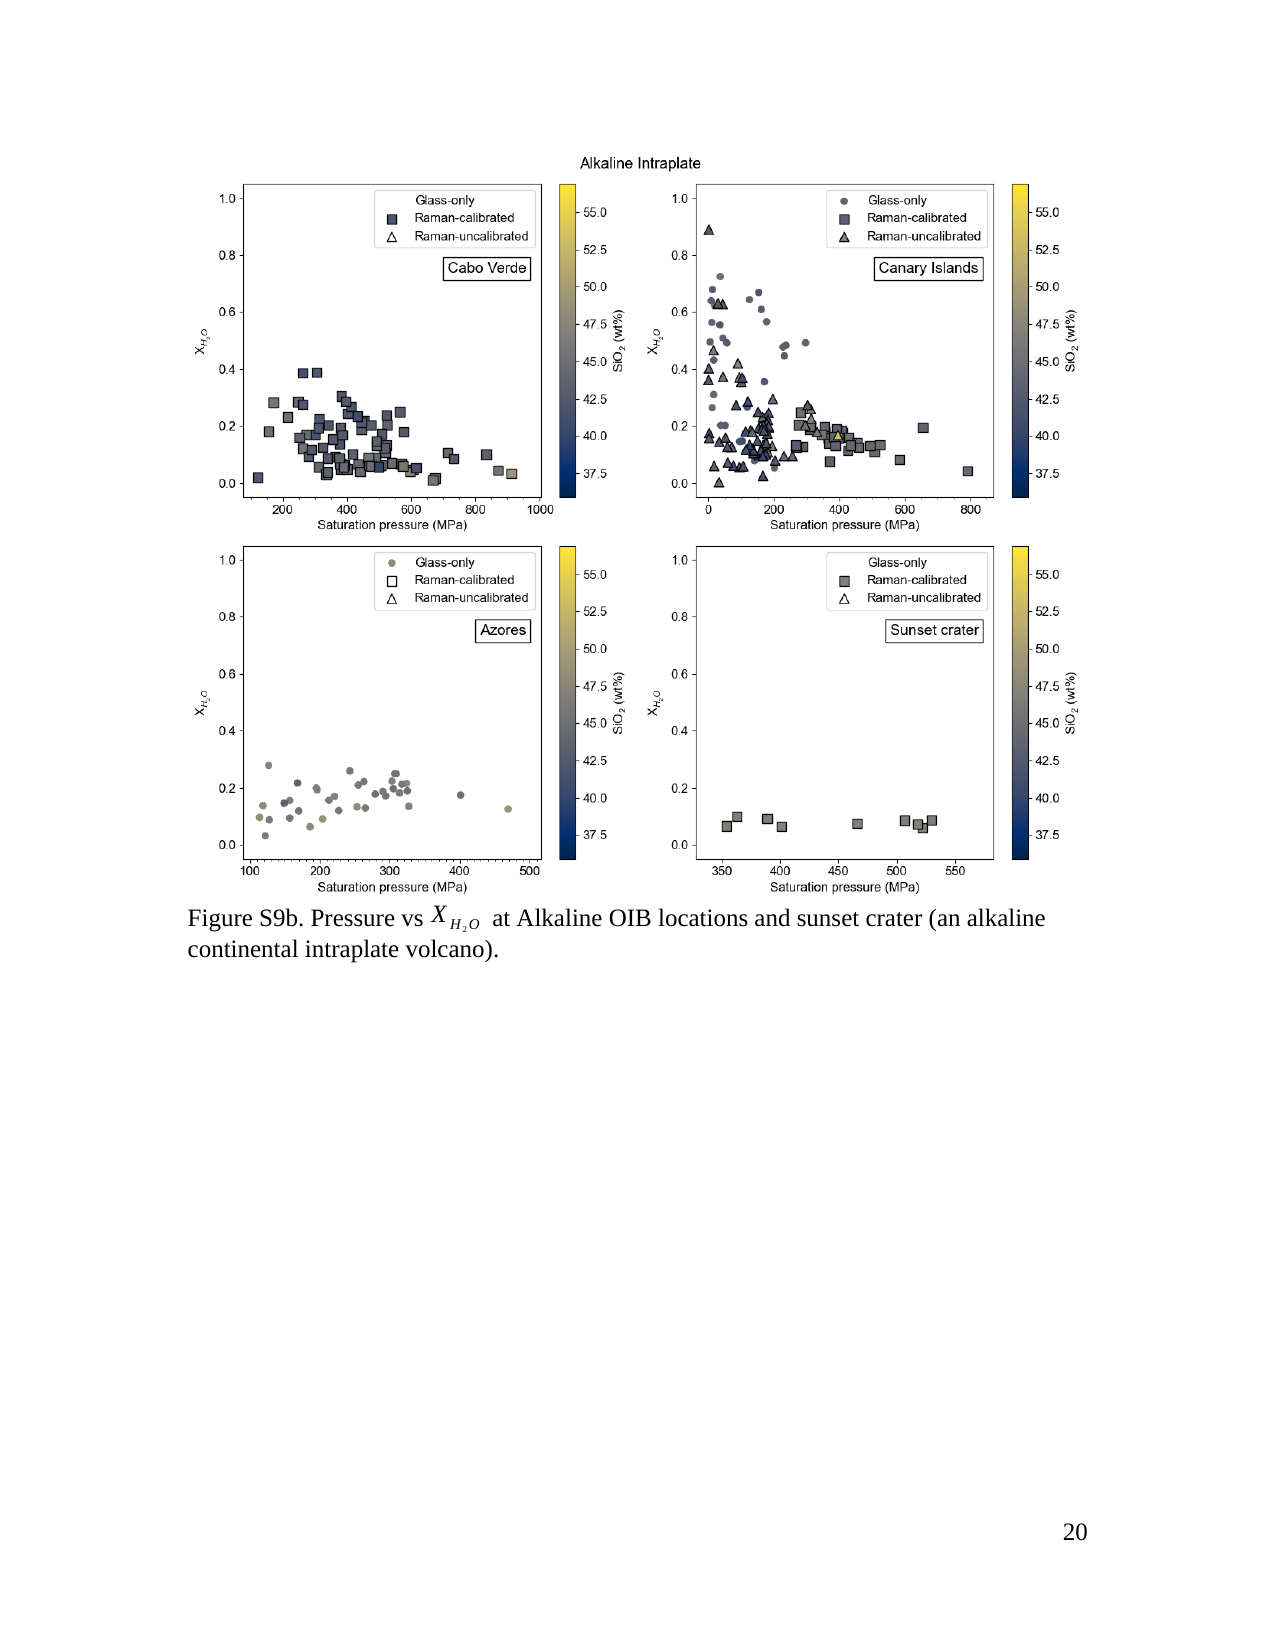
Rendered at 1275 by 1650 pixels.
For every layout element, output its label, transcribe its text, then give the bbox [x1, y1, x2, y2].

text Figure S9b. Pressure vs at Alkaline OIB locations and sunset crater (an alkaline continental intraplate volcano). [187, 901, 1087, 963]
picture [187, 150, 1088, 901]
